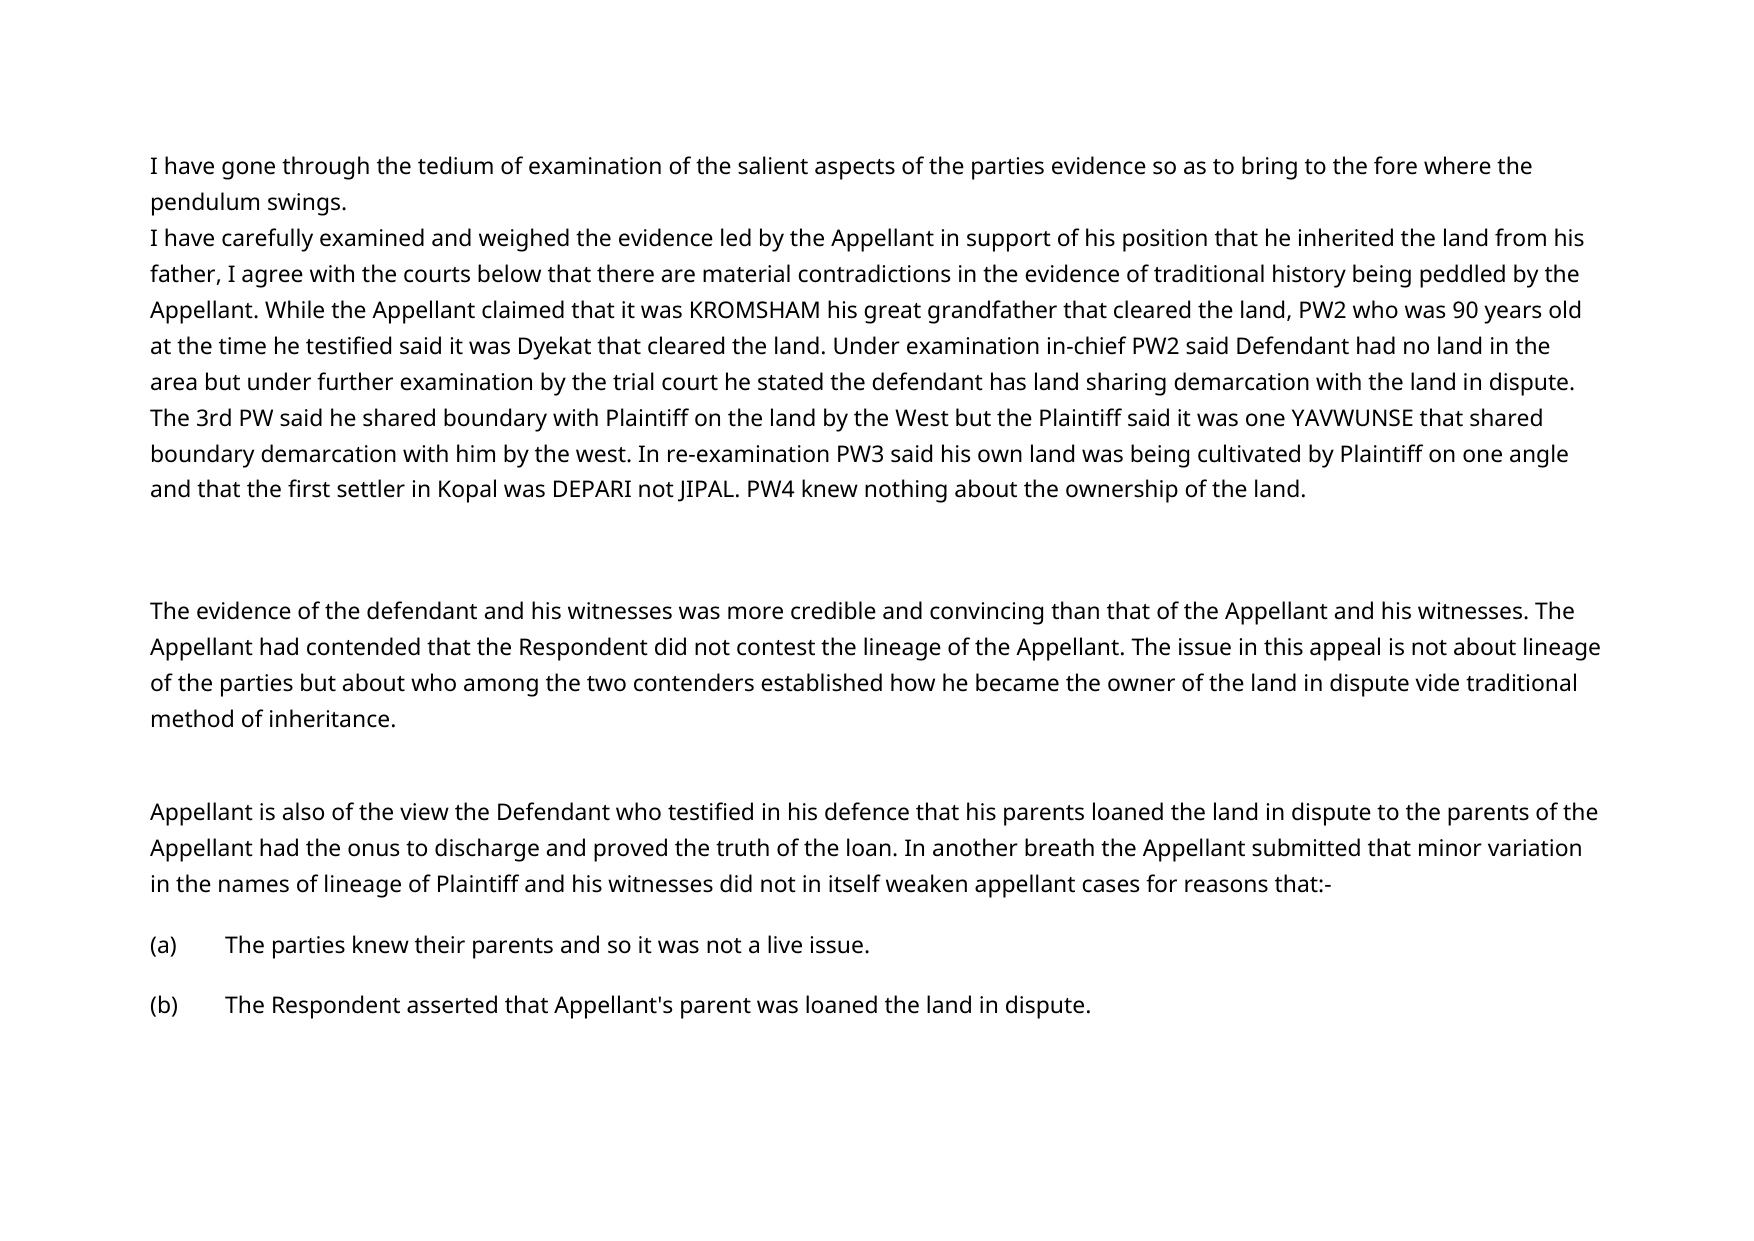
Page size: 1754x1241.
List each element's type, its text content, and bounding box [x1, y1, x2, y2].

text The evidence of the defendant and his witnesses was more credible and convincing than that of the Appellant and his witnesses. The Appellant had contended that the Respondent did not contest the lineage of the Appellant. The issue in this appeal is not about lineage of the parties but about who among the two contenders established how he became the owner of the land in dispute vide traditional method of inheritance. [150, 595, 1604, 767]
text (a) The parties knew their parents and so it was not a live issue. [150, 928, 1604, 960]
text (b) The Respondent asserted that Appellant's parent was loaned the land in dispute. [150, 989, 1604, 1021]
text I have gone through the tedium of examination of the salient aspects of the parties evidence so as to bring to the fore where the pendulum swings. I have carefully examined and weighed the evidence led by the Appellant in support of his position that he inherited the land from his father, I agree with the courts below that there are material contradictions in the evidence of traditional history being peddled by the Appellant. While the Appellant claimed that it was KROMSHAM his great grandfather that cleared the land, PW2 who was 90 years old at the time he testified said it was Dyekat that cleared the land. Under examination in-chief PW2 said Defendant had no land in the area but under further examination by the trial court he stated the defendant has land sharing demarcation with the land in dispute. The 3rd PW said he shared boundary with Plaintiff on the land by the West but the Plaintiff said it was one YAVWUNSE that shared boundary demarcation with him by the west. In re-examination PW3 said his own land was being cultivated by Plaintiff on one angle and that the first settler in Kopal was DEPARI not JIPAL. PW4 knew nothing about the ownership of the land. [150, 150, 1604, 505]
text Appellant is also of the view the Defendant who testified in his defence that his parents loaned the land in dispute to the parents of the Appellant had the onus to discharge and proved the truth of the loan. In another breath the Appellant submitted that minor variation in the names of lineage of Plaintiff and his witnesses did not in itself weaken appellant cases for reasons that:- [150, 796, 1604, 899]
